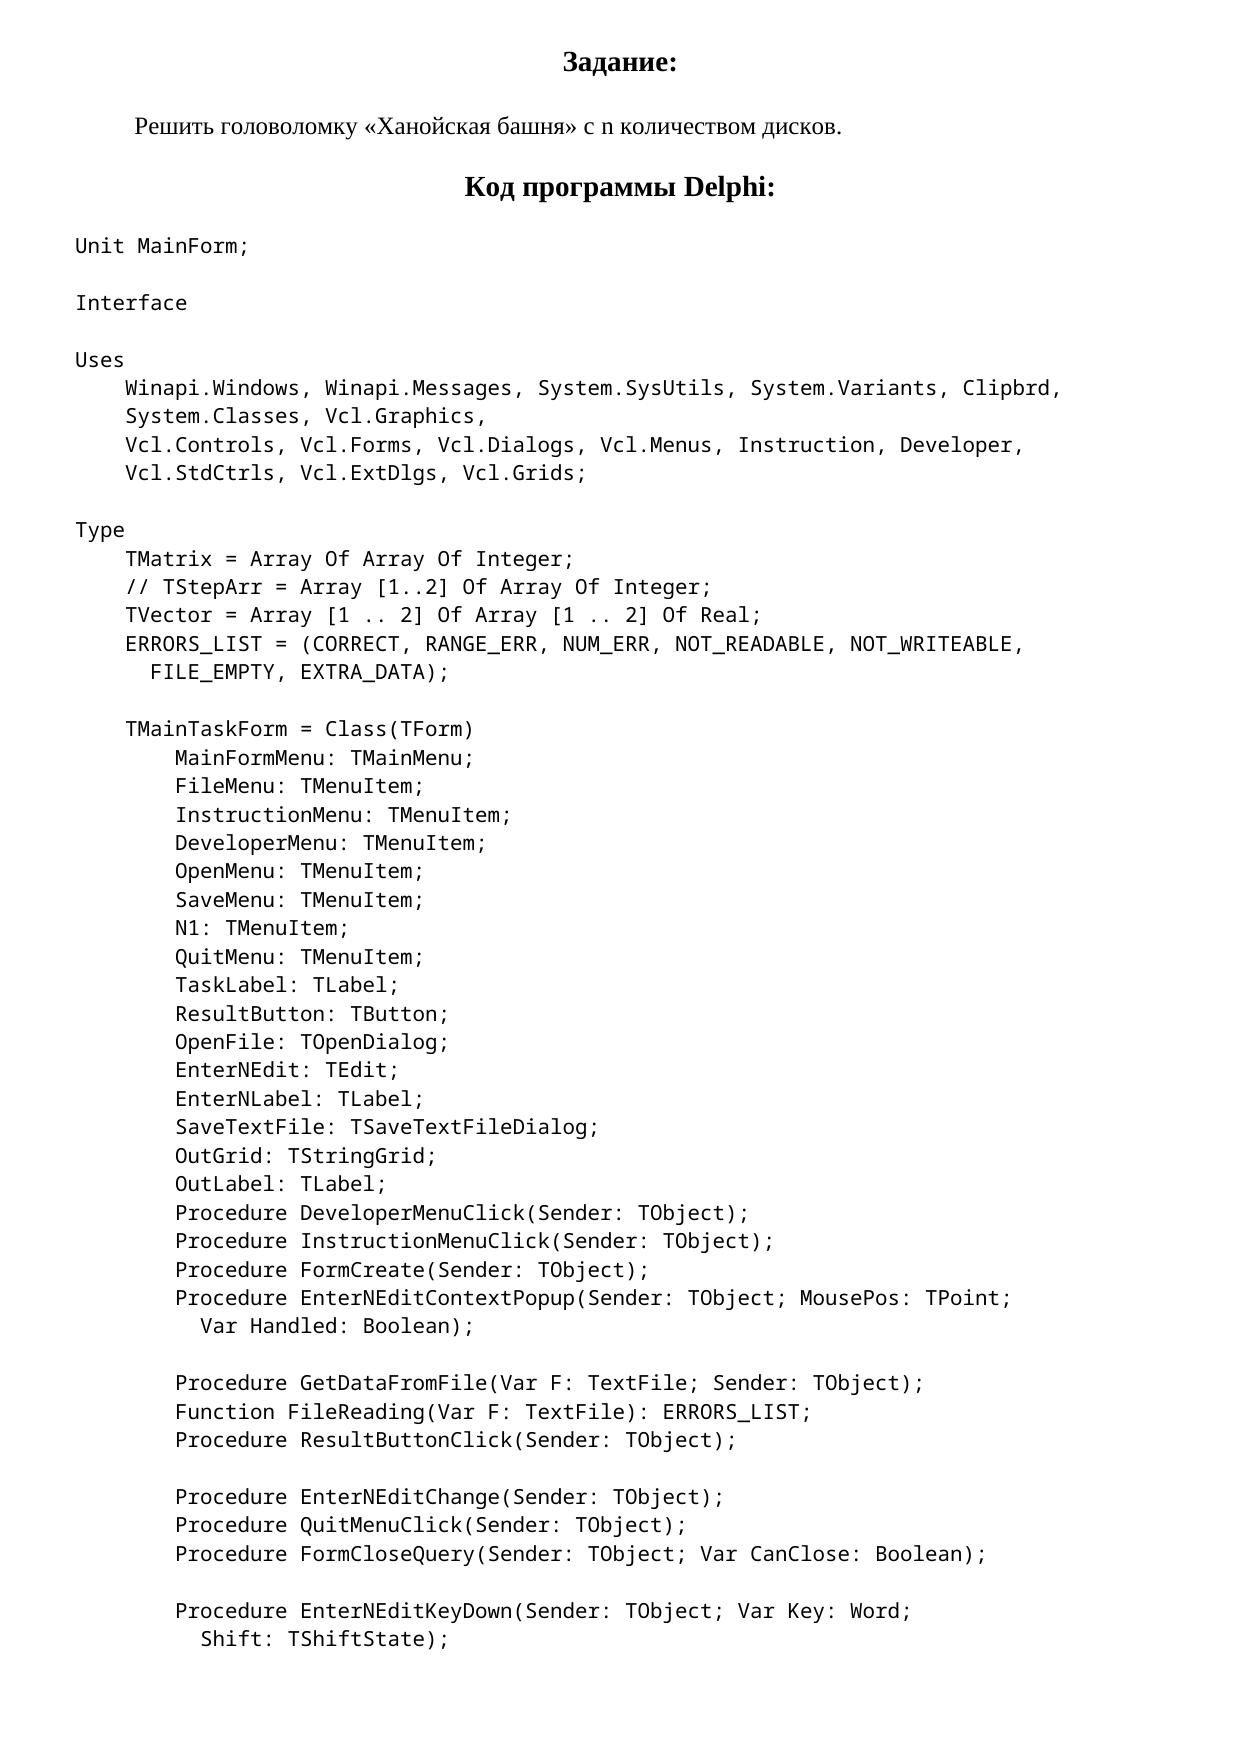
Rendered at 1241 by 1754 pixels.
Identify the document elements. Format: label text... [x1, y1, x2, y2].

text ERRORS_LIST = (CORRECT, RANGE_ERR, NUM_ERR, NOT_READABLE, NOT_WRITEABLE, [75, 629, 1165, 657]
text Winapi.Windows, Winapi.Messages, System.SysUtils, System.Variants, Clipbrd, [75, 373, 1165, 402]
text DeveloperMenu: TMenuItem; [75, 828, 1165, 857]
text OpenMenu: TMenuItem; [75, 857, 1165, 885]
text TMatrix = Array Of Array Of Integer; [75, 544, 1165, 572]
text Shift: TShiftState); [75, 1624, 1165, 1653]
text Unit MainForm; [75, 231, 1165, 259]
text Type [75, 515, 1165, 544]
text // TStepArr = Array [1..2] Of Array Of Integer; [75, 572, 1165, 601]
text Interface [75, 288, 1165, 316]
text Код программы Delphi: [75, 169, 1165, 202]
text FileMenu: TMenuItem; [75, 771, 1165, 800]
text Vcl.StdCtrls, Vcl.ExtDlgs, Vcl.Grids; [75, 458, 1165, 487]
text InstructionMenu: TMenuItem; [75, 800, 1165, 828]
text Procedure DeveloperMenuClick(Sender: TObject); [75, 1198, 1165, 1226]
text OpenFile: TOpenDialog; [75, 1027, 1165, 1056]
text Procedure GetDataFromFile(Var F: TextFile; Sender: TObject); [75, 1368, 1165, 1397]
text OutGrid: TStringGrid; [75, 1141, 1165, 1169]
text Задание: [75, 44, 1165, 78]
text FILE_EMPTY, EXTRA_DATA); [75, 657, 1165, 686]
text System.Classes, Vcl.Graphics, [75, 402, 1165, 430]
text MainFormMenu: TMainMenu; [75, 743, 1165, 771]
text Решить головоломку «Ханойская башня» с n количеством дисков. [75, 111, 1165, 140]
text N1: TMenuItem; [75, 913, 1165, 942]
text ResultButton: TButton; [75, 999, 1165, 1027]
text Function FileReading(Var F: TextFile): ERRORS_LIST; [75, 1397, 1165, 1425]
text QuitMenu: TMenuItem; [75, 942, 1165, 970]
text SaveTextFile: TSaveTextFileDialog; [75, 1112, 1165, 1141]
text EnterNLabel: TLabel; [75, 1084, 1165, 1112]
text TVector = Array [1 .. 2] Of Array [1 .. 2] Of Real; [75, 601, 1165, 629]
text TaskLabel: TLabel; [75, 970, 1165, 999]
text Procedure EnterNEditKeyDown(Sender: TObject; Var Key: Word; [75, 1596, 1165, 1624]
text Procedure EnterNEditContextPopup(Sender: TObject; MousePos: TPoint; [75, 1283, 1165, 1312]
text Procedure FormCloseQuery(Sender: TObject; Var CanClose: Boolean); [75, 1539, 1165, 1567]
text TMainTaskForm = Class(TForm) [75, 714, 1165, 743]
text Procedure QuitMenuClick(Sender: TObject); [75, 1511, 1165, 1539]
text Procedure EnterNEditChange(Sender: TObject); [75, 1482, 1165, 1511]
text Uses [75, 345, 1165, 373]
text Procedure InstructionMenuClick(Sender: TObject); [75, 1226, 1165, 1255]
text EnterNEdit: TEdit; [75, 1056, 1165, 1084]
text SaveMenu: TMenuItem; [75, 885, 1165, 913]
text Procedure ResultButtonClick(Sender: TObject); [75, 1425, 1165, 1454]
text Var Handled: Boolean); [75, 1312, 1165, 1340]
text OutLabel: TLabel; [75, 1169, 1165, 1198]
text Vcl.Controls, Vcl.Forms, Vcl.Dialogs, Vcl.Menus, Instruction, Developer, [75, 430, 1165, 458]
text Procedure FormCreate(Sender: TObject); [75, 1255, 1165, 1283]
